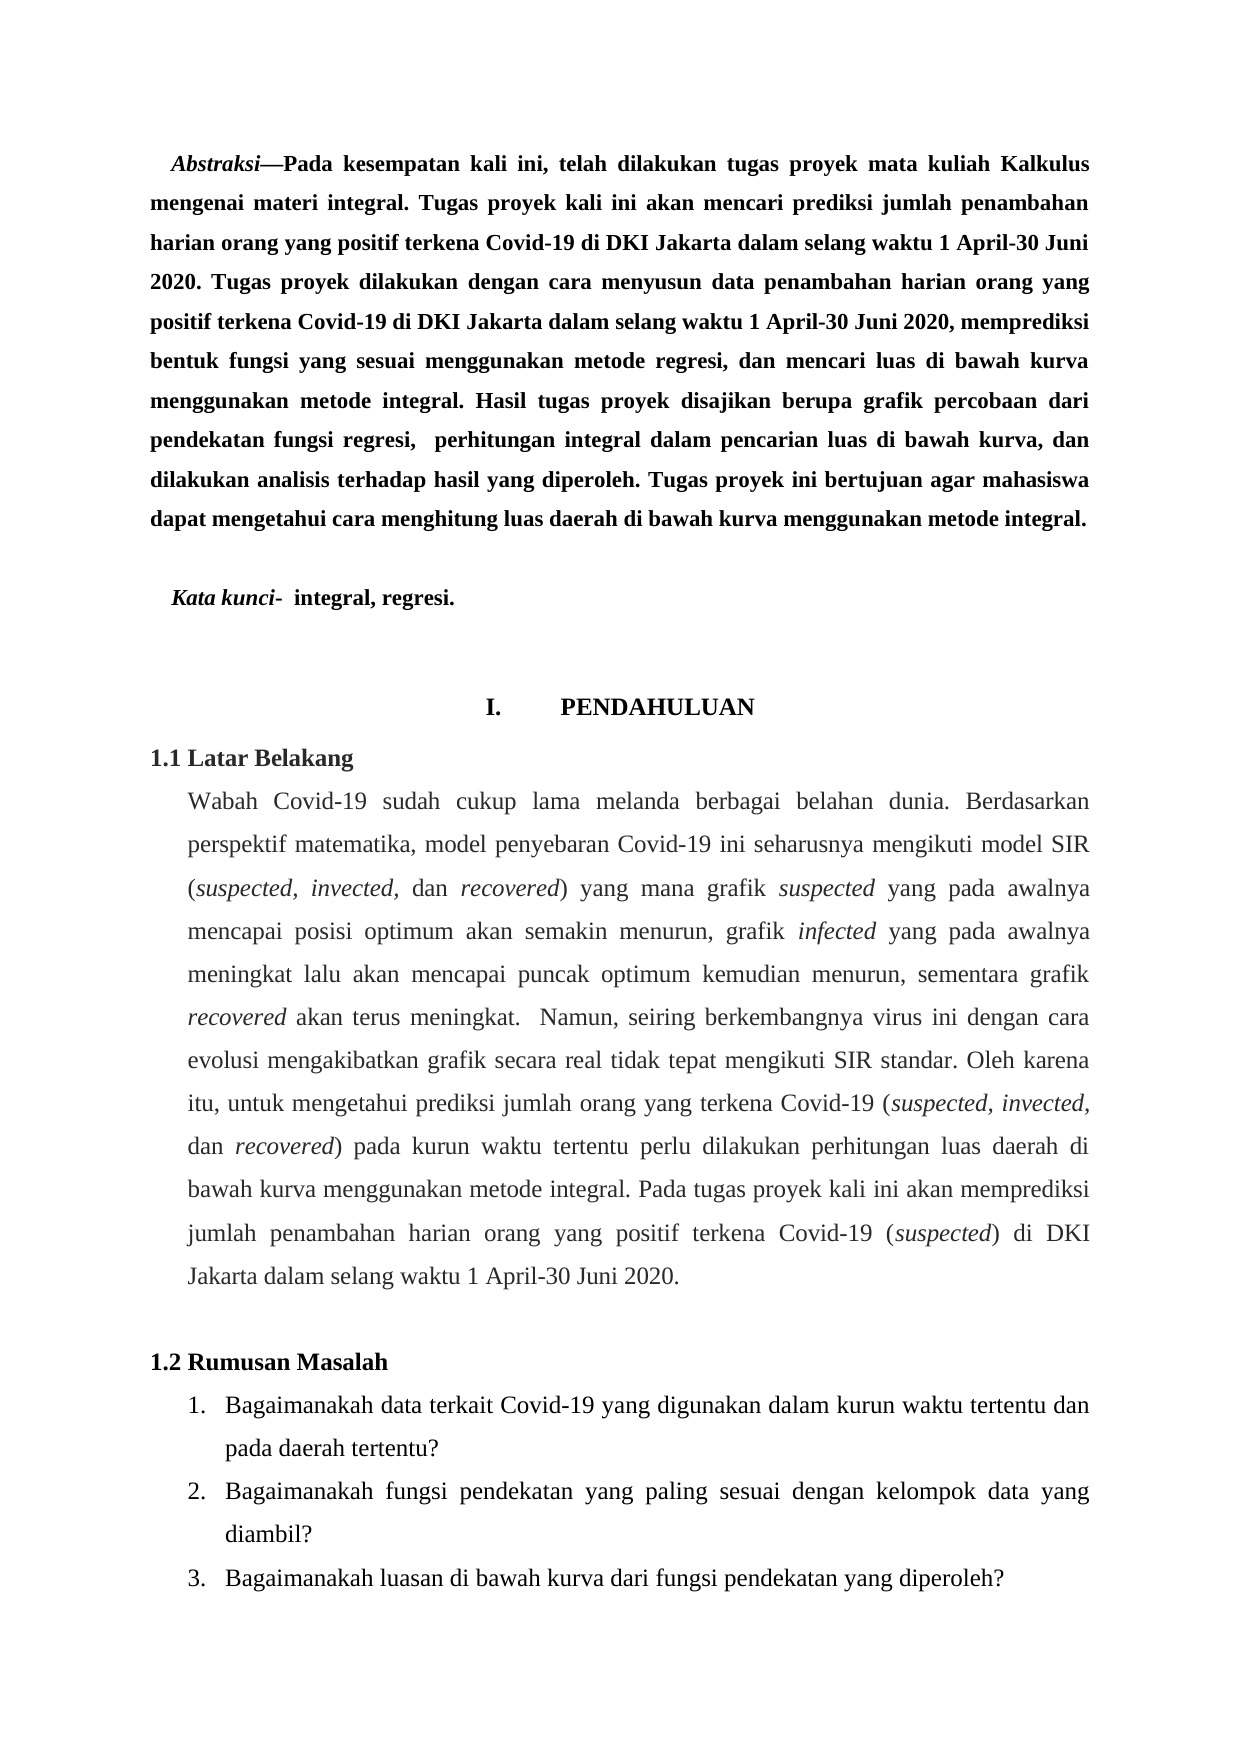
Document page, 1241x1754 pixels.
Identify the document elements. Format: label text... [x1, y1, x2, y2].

list Bagaimanakah luasan di bawah kurva dari fungsi pendekatan yang diperoleh? [187, 1563, 1090, 1591]
list Rumusan Masalah [150, 1347, 1090, 1376]
list Bagaimanakah fungsi pendekatan yang paling sesuai dengan kelompok data yang diambil? [187, 1476, 1090, 1548]
text Wabah Covid-19 sudah cukup lama melanda berbagai belahan dunia. Berdasarkan perspektif matematika, model penyebaran Covid-19 ini seharusnya mengikuti model SIR (suspected, invected, dan recovered) yang mana grafik suspected yang pada awalnya mencapai posisi optimum akan semakin menurun, grafik infected yang pada awalnya meningkat lalu akan mencapai puncak optimum kemudian menurun, sementara grafik recovered akan terus meningkat. Namun, seiring berkembangnya virus ini dengan cara evolusi mengakibatkan grafik secara real tidak tepat mengikuti SIR standar. Oleh karena itu, untuk mengetahui prediksi jumlah orang yang terkena Covid-19 (suspected, invected, dan recovered) pada kurun waktu tertentu perlu dilakukan perhitungan luas daerah di bawah kurva menggunakan metode integral. Pada tugas proyek kali ini akan memprediksi jumlah penambahan harian orang yang positif terkena Covid-19 (suspected) di DKI Jakarta dalam selang waktu 1 April-30 Juni 2020. [187, 786, 1090, 1289]
list Bagaimanakah data terkait Covid-19 yang digunakan dalam kurun waktu tertentu dan pada daerah tertentu? [187, 1390, 1090, 1462]
text Abstraksi—Pada kesempatan kali ini, telah dilakukan tugas proyek mata kuliah Kalkulus mengenai materi integral. Tugas proyek kali ini akan mencari prediksi jumlah penambahan harian orang yang positif terkena Covid-19 di DKI Jakarta dalam selang waktu 1 April-30 Juni 2020. Tugas proyek dilakukan dengan cara menyusun data penambahan harian orang yang positif terkena Covid-19 di DKI Jakarta dalam selang waktu 1 April-30 Juni 2020, memprediksi bentuk fungsi yang sesuai menggunakan metode regresi, dan mencari luas di bawah kurva menggunakan metode integral. Hasil tugas proyek disajikan berupa grafik percobaan dari pendekatan fungsi regresi, perhitungan integral dalam pencarian luas di bawah kurva, dan dilakukan analisis terhadap hasil yang diperoleh. Tugas proyek ini bertujuan agar mahasiswa dapat mengetahui cara menghitung luas daerah di bawah kurva menggunakan metode integral. [150, 150, 1090, 532]
list Latar Belakang [150, 743, 1090, 772]
text Kata kunci- integral, regresi. [150, 584, 1090, 611]
subtitle PENDAHULUAN [150, 692, 1090, 721]
